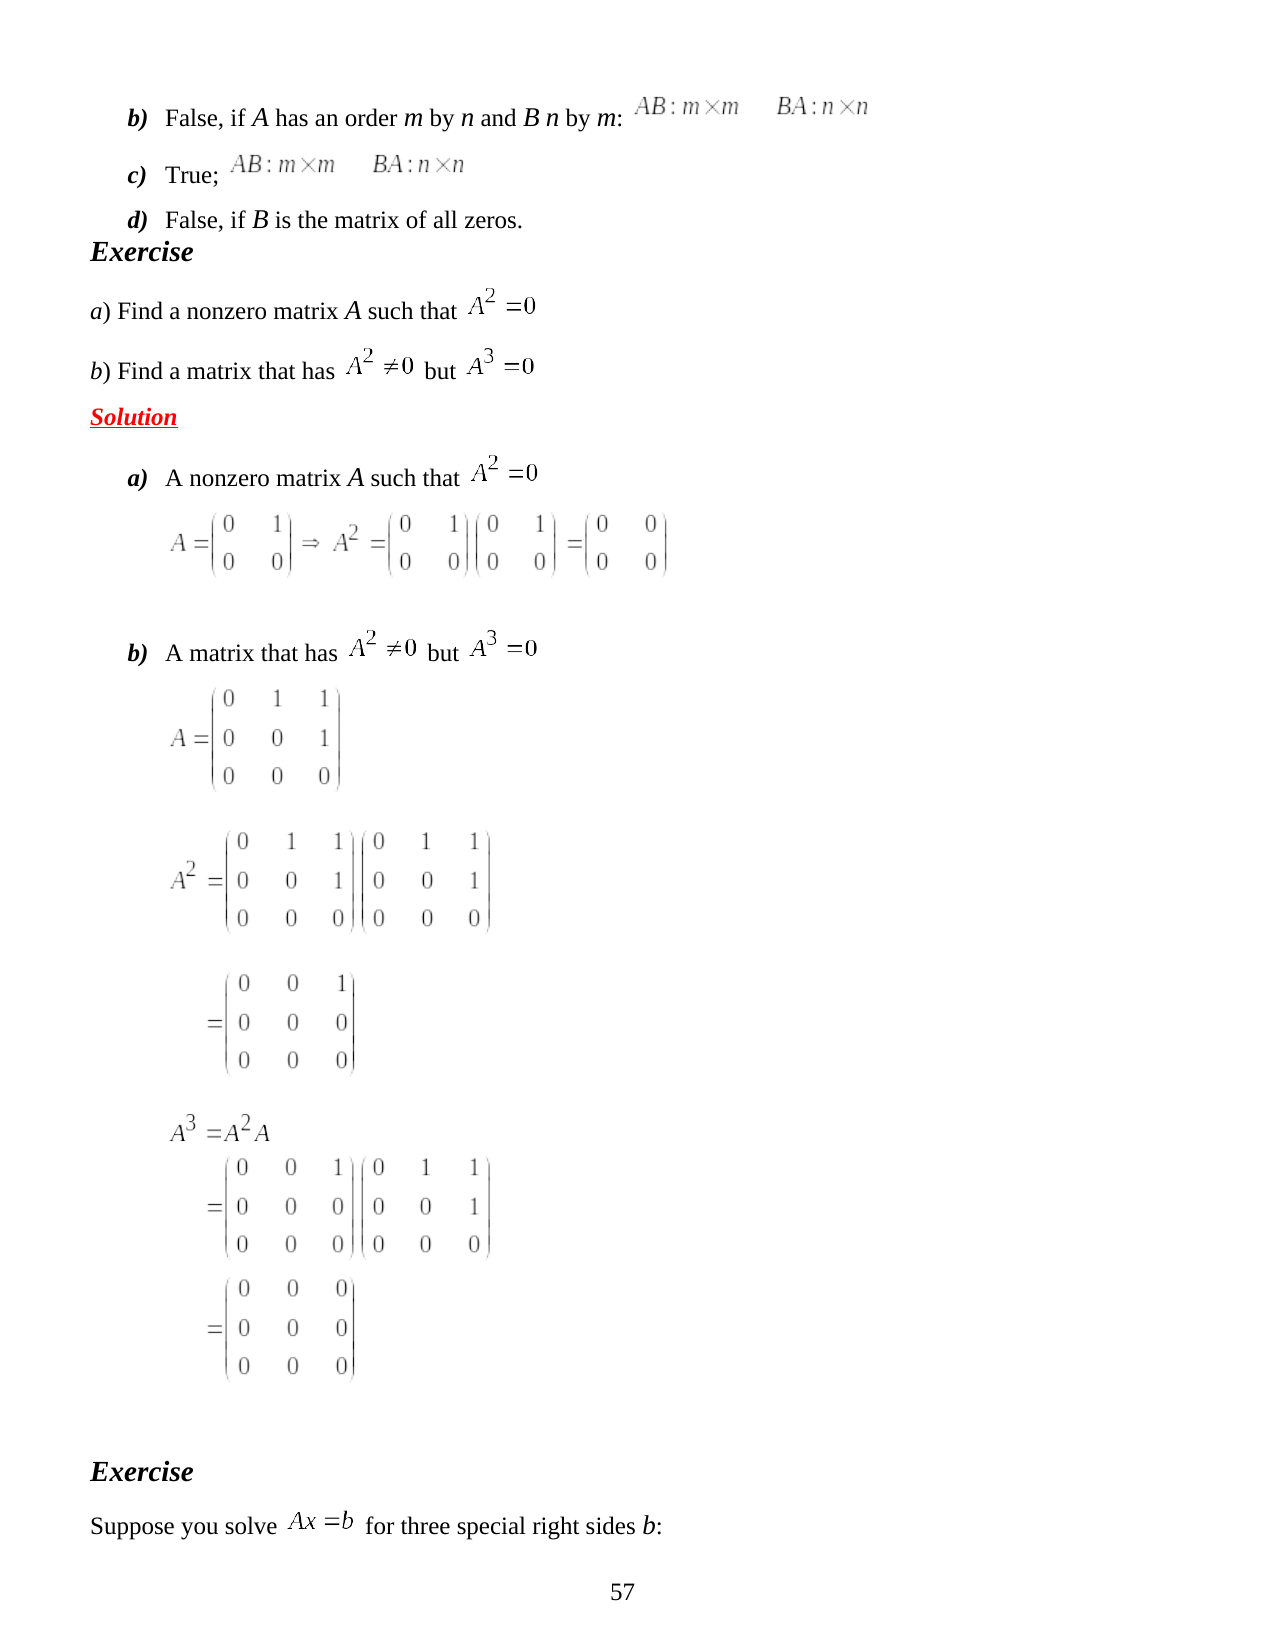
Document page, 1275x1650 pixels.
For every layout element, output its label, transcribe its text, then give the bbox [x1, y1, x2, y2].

list False, if B is the matrix of all zeros. [127, 203, 1155, 234]
text Solution [90, 402, 1155, 431]
list A matrix that has but [127, 622, 1155, 667]
text Exercise [90, 234, 1155, 268]
text Exercise [90, 1454, 1155, 1488]
list True; [127, 147, 1155, 189]
list False, if A has an order m by n and B n by m: [127, 90, 1155, 132]
list A nonzero matrix A such that [127, 447, 1155, 492]
text Suppose you solve for three special right sides b: [90, 1505, 1155, 1541]
text a) Find a nonzero matrix A such that [90, 280, 1155, 325]
text b) Find a matrix that has but [90, 341, 1155, 385]
